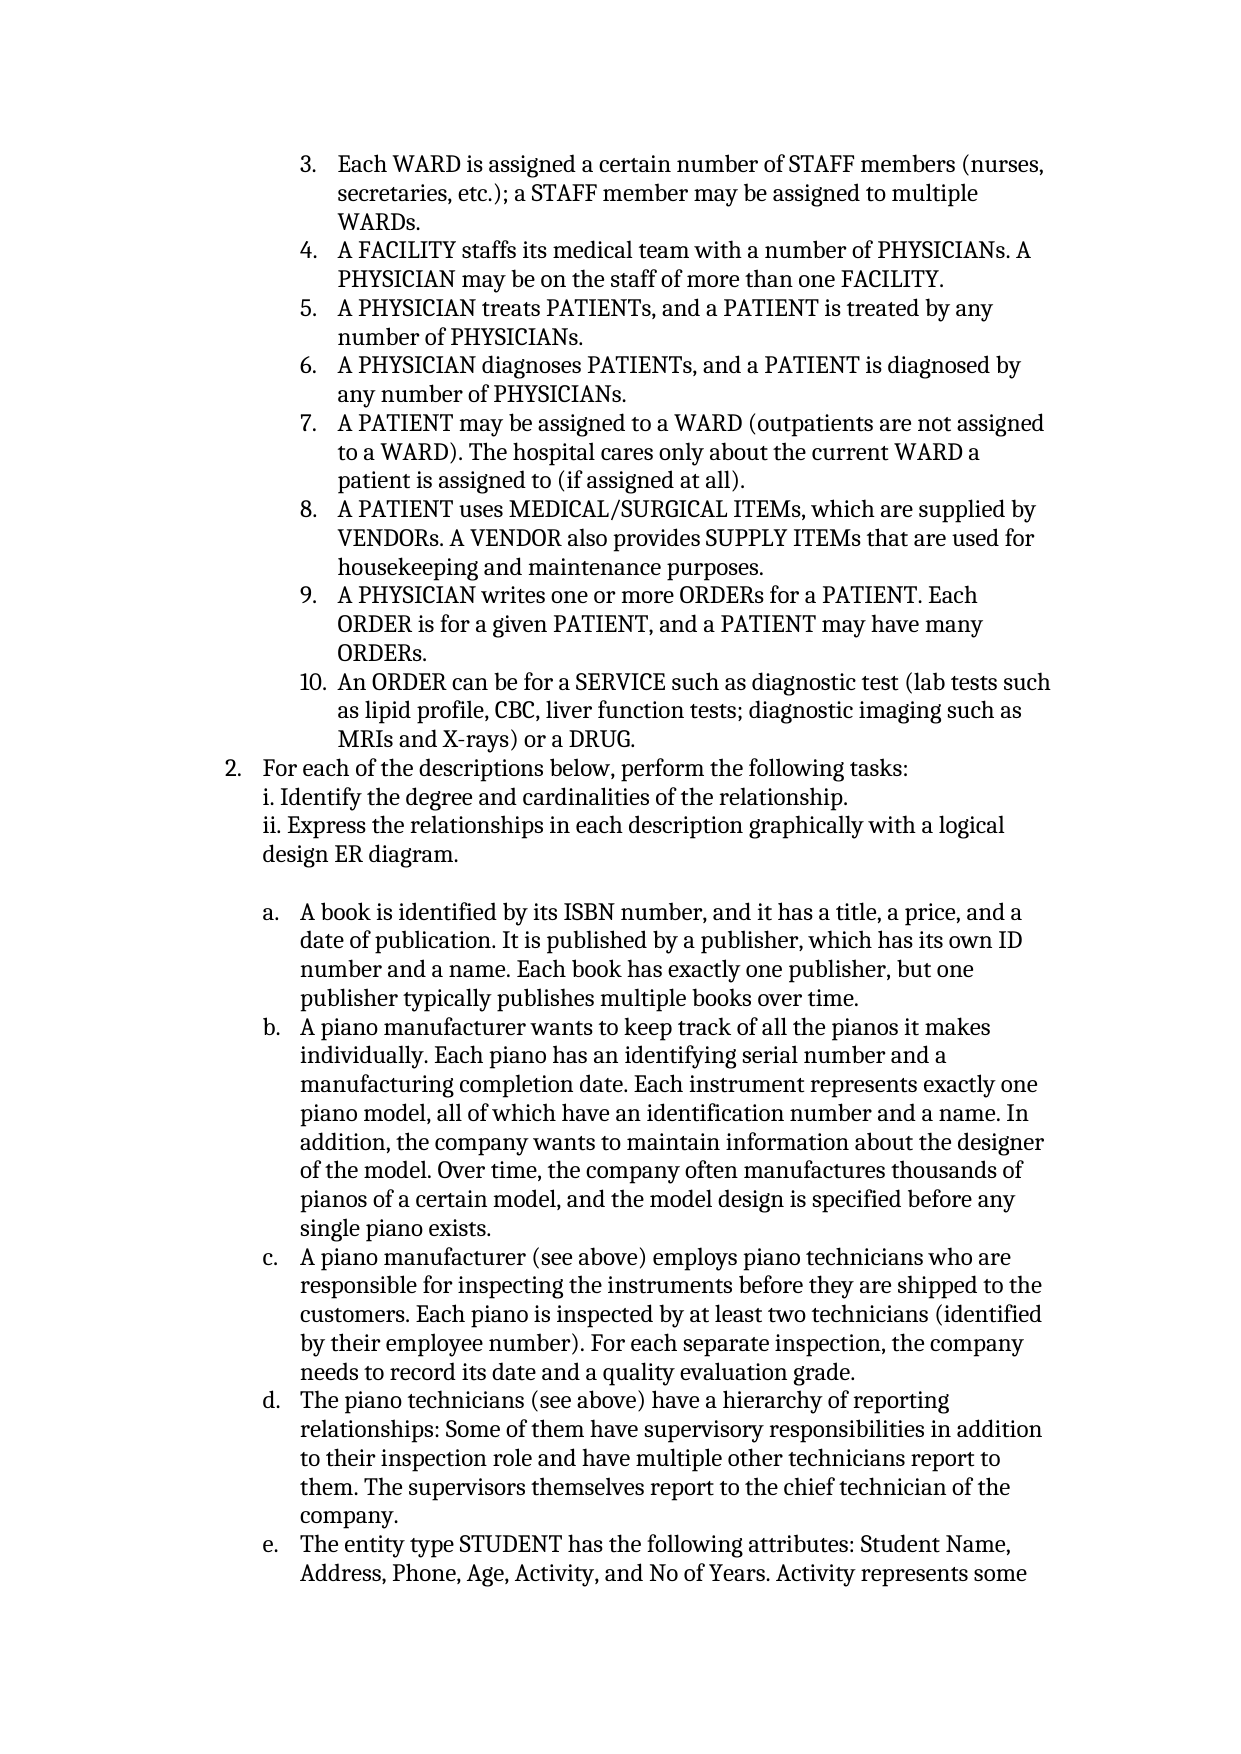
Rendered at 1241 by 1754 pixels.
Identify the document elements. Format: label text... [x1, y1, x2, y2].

list Each WARD is assigned a certain number of STAFF members (nurses, secretaries, etc.); a STAFF member may be assigned to multiple WARDs. [300, 150, 1053, 236]
list A FACILITY staffs its medical team with a number of PHYSICIANs. A PHYSICIAN may be on the staff of more than one FACILITY. [300, 236, 1053, 294]
list A PHYSICIAN diagnoses PATIENTs, and a PATIENT is diagnosed by any number of PHYSICIANs. [300, 351, 1053, 409]
list ii. Express the relationships in each description graphically with a logical design ER diagram. [262, 811, 1053, 869]
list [262, 1530, 1053, 1587]
list An ORDER can be for a SERVICE such as diagnostic test (lab tests such as lipid profile, CBC, liver function tests; diagnostic imaging such as MRIs and X-rays) or a DRUG. [300, 667, 1053, 754]
list For each of the descriptions below, perform the following tasks: [225, 754, 1053, 782]
list A PHYSICIAN writes one or more ORDERs for a PATIENT. Each ORDER is for a given PATIENT, and a PATIENT may have many ORDERs. [300, 581, 1053, 667]
list A piano manufacturer wants to keep track of all the pianos it makes individually. Each piano has an identifying serial number and a manufacturing completion date. Each instrument represents exactly one piano model, all of which have an identification number and a name. In addition, the company wants to maintain information about the designer of the model. Over time, the company often manufactures thousands of pianos of a certain model, and the model design is specified before any single piano exists. [262, 1012, 1053, 1242]
list A book is identified by its ISBN number, and it has a title, a price, and a date of publication. It is published by a publisher, which has its own ID number and a name. Each book has exactly one publisher, but one publisher typically publishes multiple books over time. [262, 897, 1053, 1012]
list The piano technicians (see above) have a hierarchy of reporting relationships: Some of them have supervisory responsibilities in addition to their inspection role and have multiple other technicians report to them. The supervisors themselves report to the chief technician of the company. [262, 1386, 1053, 1530]
list i. Identify the degree and cardinalities of the relationship. [262, 782, 1053, 811]
list A PATIENT uses MEDICAL/SURGICAL ITEMs, which are supplied by VENDORs. A VENDOR also provides SUPPLY ITEMs that are used for housekeeping and maintenance purposes. [300, 495, 1053, 581]
list A piano manufacturer (see above) employs piano technicians who are responsible for inspecting the instruments before they are shipped to the customers. Each piano is inspected by at least two technicians (identified by their employee number). For each separate inspection, the company needs to record its date and a quality evaluation grade. [262, 1242, 1053, 1386]
list A PHYSICIAN treats PATIENTs, and a PATIENT is treated by any number of PHYSICIANs. [300, 294, 1053, 351]
list A PATIENT may be assigned to a WARD (outpatients are not assigned to a WARD). The hospital cares only about the current WARD a patient is assigned to (if assigned at all). [300, 409, 1053, 495]
